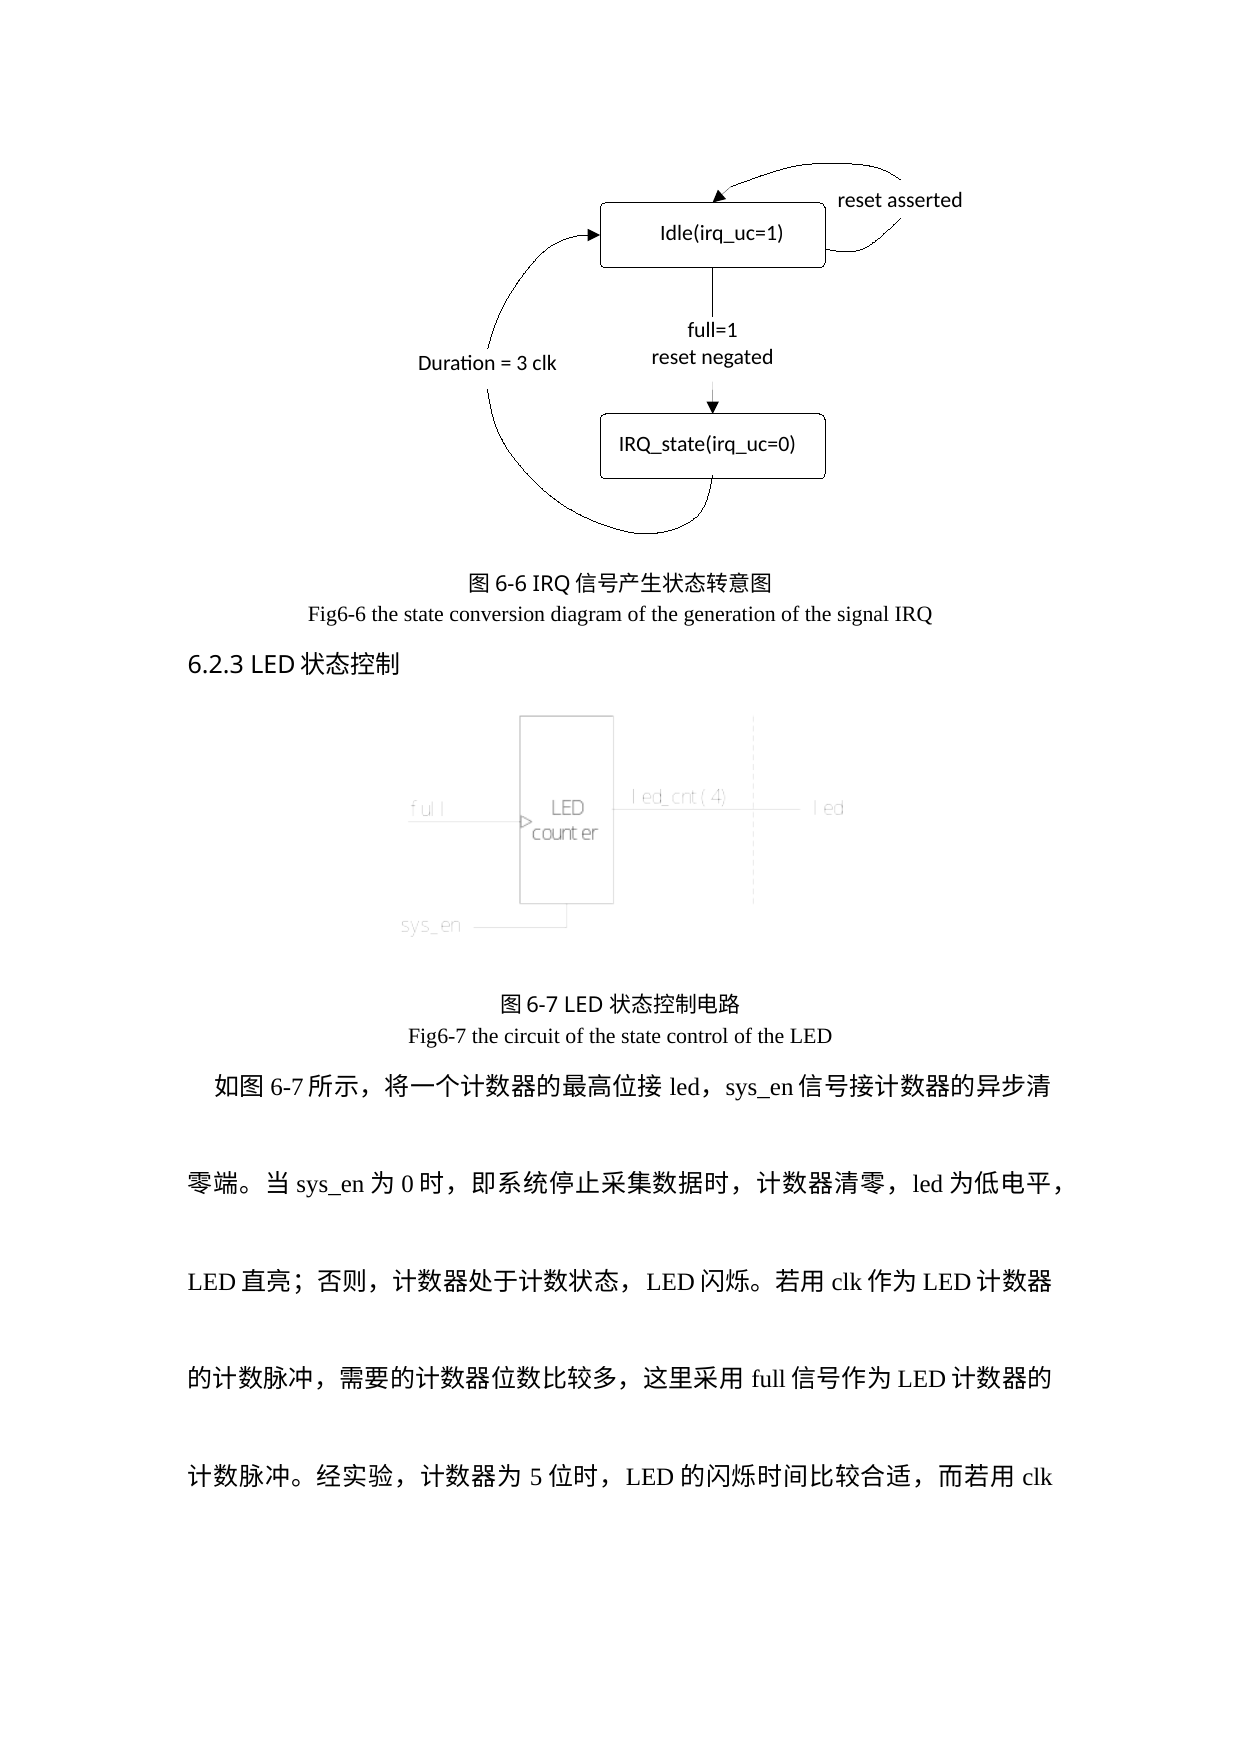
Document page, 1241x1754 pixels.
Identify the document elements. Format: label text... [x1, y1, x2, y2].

text 图6-7 LED 状态控制电路 [187, 987, 1053, 1019]
text 图6-6 IRQ信号产生状态转意图 [187, 565, 1053, 598]
text LED状态控制 [187, 630, 1053, 695]
text Fig6-6 the state conversion diagram of the generation of the signal IRQ [187, 598, 1053, 630]
text Fig6-7 the circuit of the state control of the LED [187, 1019, 1053, 1052]
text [187, 1052, 1053, 1507]
